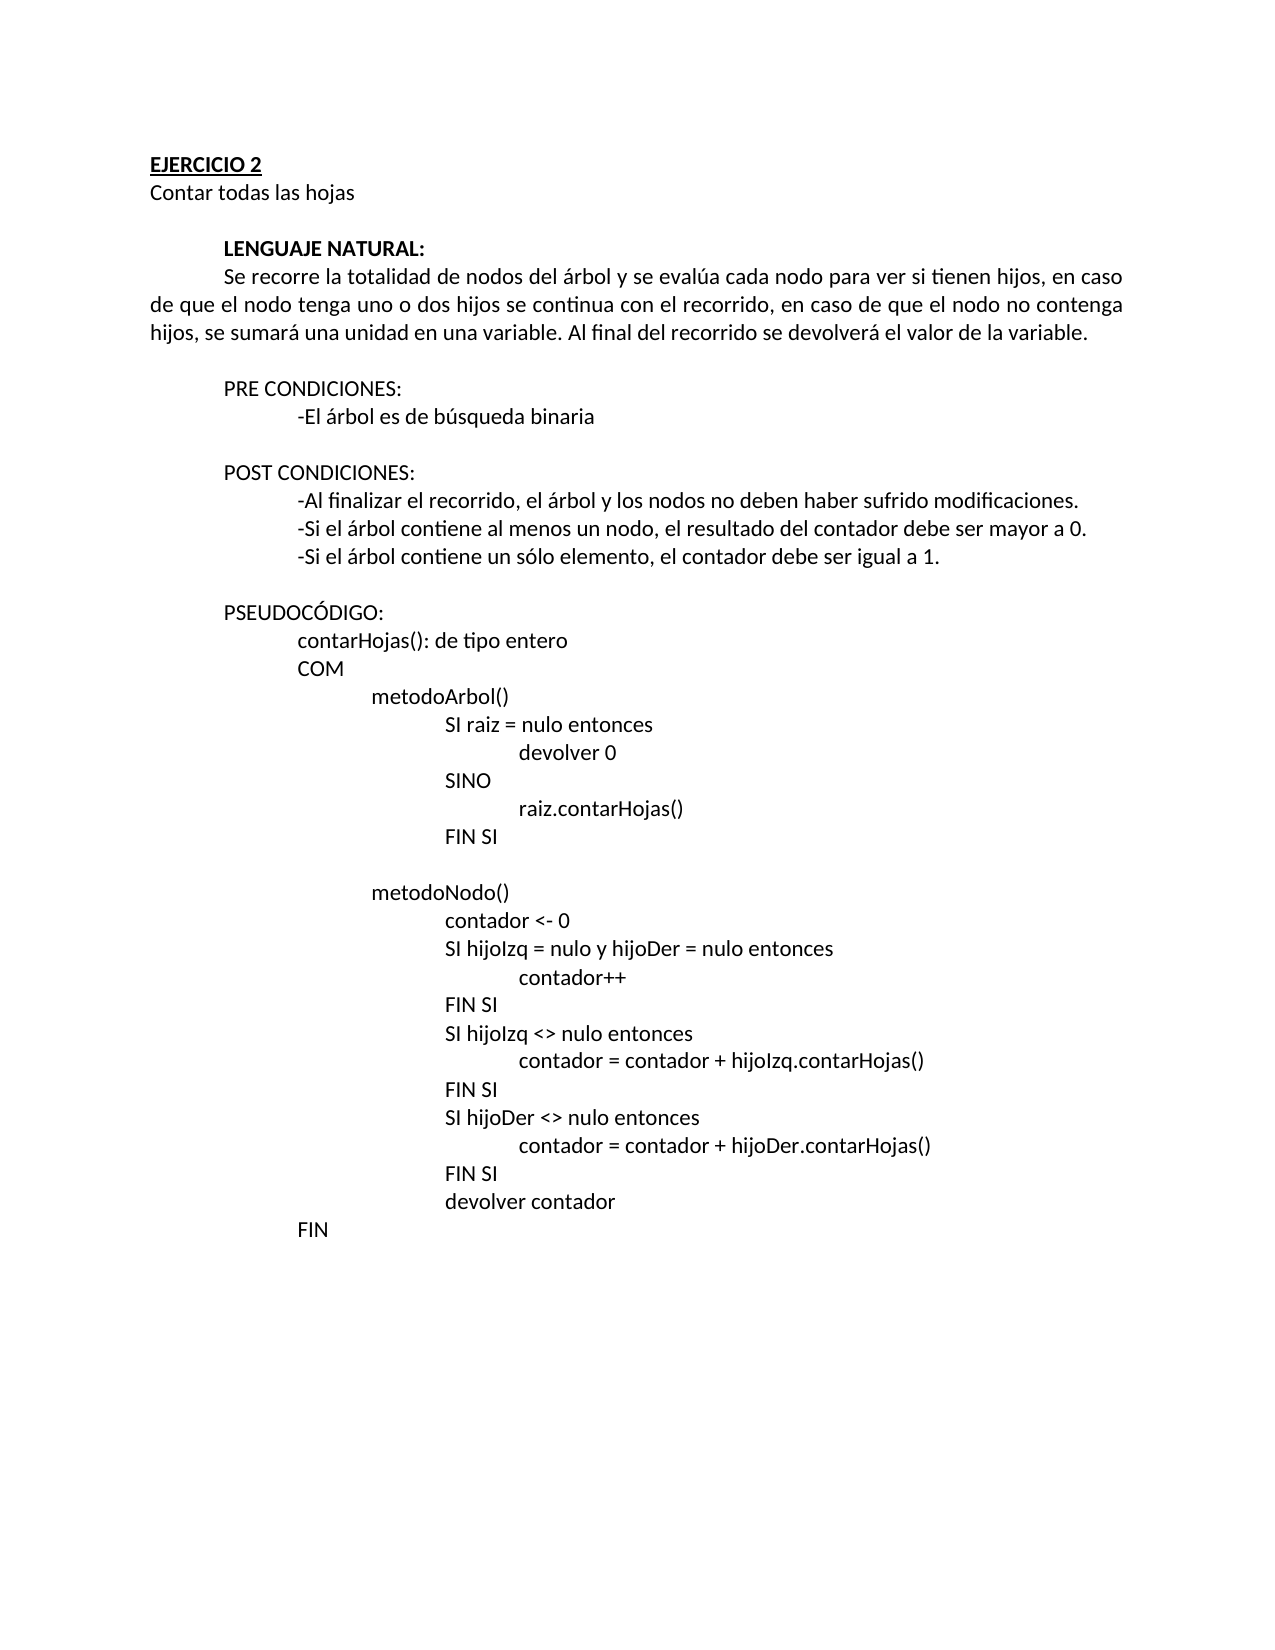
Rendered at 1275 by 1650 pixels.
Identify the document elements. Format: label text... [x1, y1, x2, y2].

text FIN SI [150, 822, 1125, 851]
text POST CONDICIONES: [150, 458, 1125, 486]
text metodoNodo() [150, 878, 1125, 907]
text SI hijoIzq <> nulo entonces [150, 1019, 1125, 1047]
text FIN SI [150, 1159, 1125, 1187]
text contador = contador + hijoIzq.contarHojas() [150, 1047, 1125, 1075]
text -Al finalizar el recorrido, el árbol y los nodos no deben haber sufrido modificaciones. [150, 486, 1125, 514]
text SI hijoIzq = nulo y hijoDer = nulo entonces [150, 934, 1125, 963]
text LENGUAJE NATURAL: [150, 234, 1125, 262]
text contador = contador + hijoDer.contarHojas() [150, 1131, 1125, 1159]
text -Si el árbol contiene un sólo elemento, el contador debe ser igual a 1. [150, 542, 1125, 570]
text contador++ [150, 963, 1125, 991]
text contador <- 0 [150, 907, 1125, 934]
text -El árbol es de búsqueda binaria [150, 402, 1125, 430]
text COM [150, 654, 1125, 682]
text Se recorre la totalidad de nodos del árbol y se evalúa cada nodo para ver si tienen hijos, en caso de que el nodo tenga uno o dos hijos se continua con el recorrido, en caso de que el nodo no contenga hijos, se sumará una unidad en una variable. Al final del recorrido se devolverá el valor de la variable. [150, 262, 1125, 346]
text contarHojas(): de tipo entero [150, 626, 1125, 654]
text SI raiz = nulo entonces [150, 710, 1125, 738]
text -Si el árbol contiene al menos un nodo, el resultado del contador debe ser mayor a 0. [150, 514, 1125, 542]
text devolver 0 [150, 738, 1125, 766]
text devolver contador [150, 1187, 1125, 1215]
text FIN SI [150, 991, 1125, 1019]
text raiz.contarHojas() [150, 794, 1125, 822]
text PSEUDOCÓDIGO: [150, 598, 1125, 626]
text PRE CONDICIONES: [150, 374, 1125, 402]
text SI hijoDer <> nulo entonces [150, 1103, 1125, 1131]
text SINO [150, 766, 1125, 794]
text EJERCICIO 2 [150, 150, 1125, 178]
text metodoArbol() [150, 682, 1125, 710]
text FIN SI [150, 1075, 1125, 1103]
text Contar todas las hojas [150, 178, 1125, 206]
text FIN [150, 1215, 1125, 1243]
